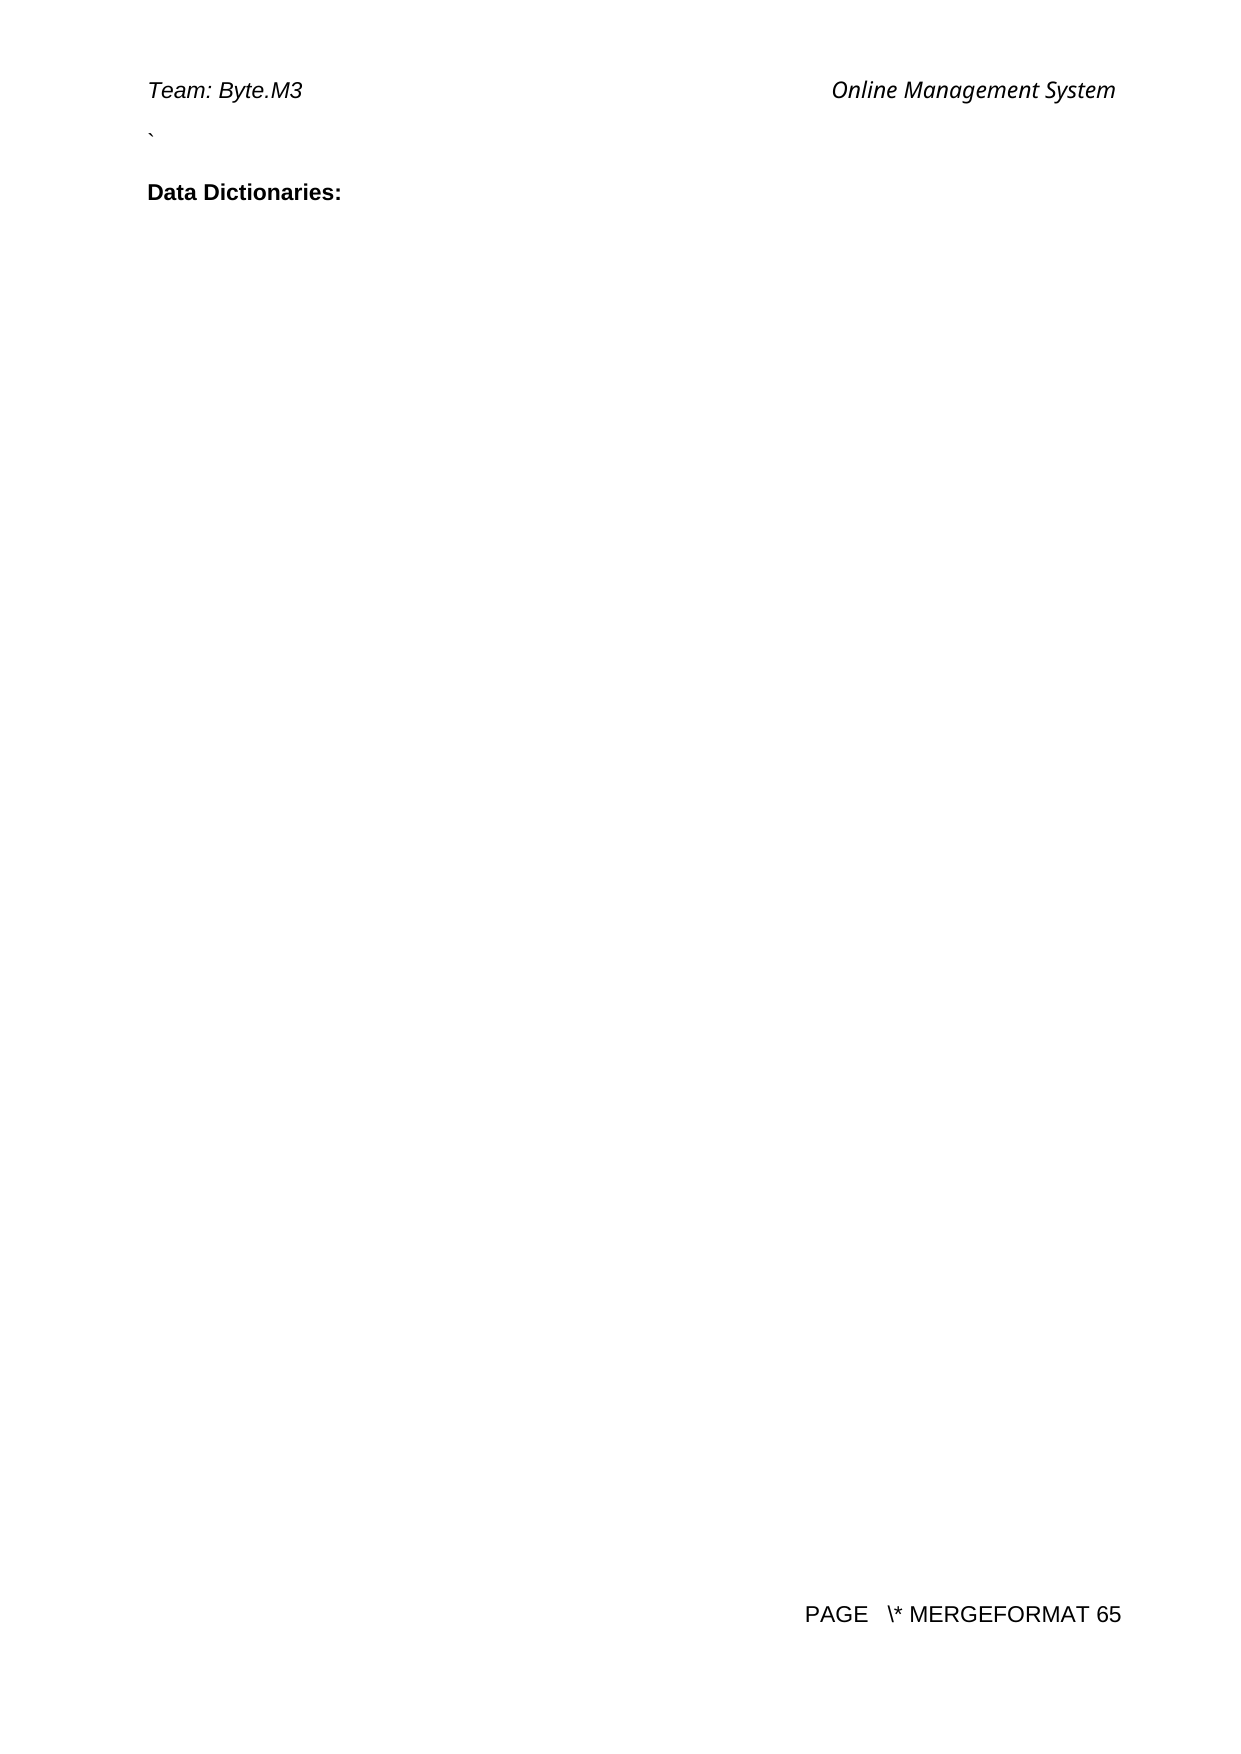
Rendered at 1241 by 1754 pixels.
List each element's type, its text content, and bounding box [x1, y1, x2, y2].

text Data Dictionaries: [147, 176, 1122, 205]
